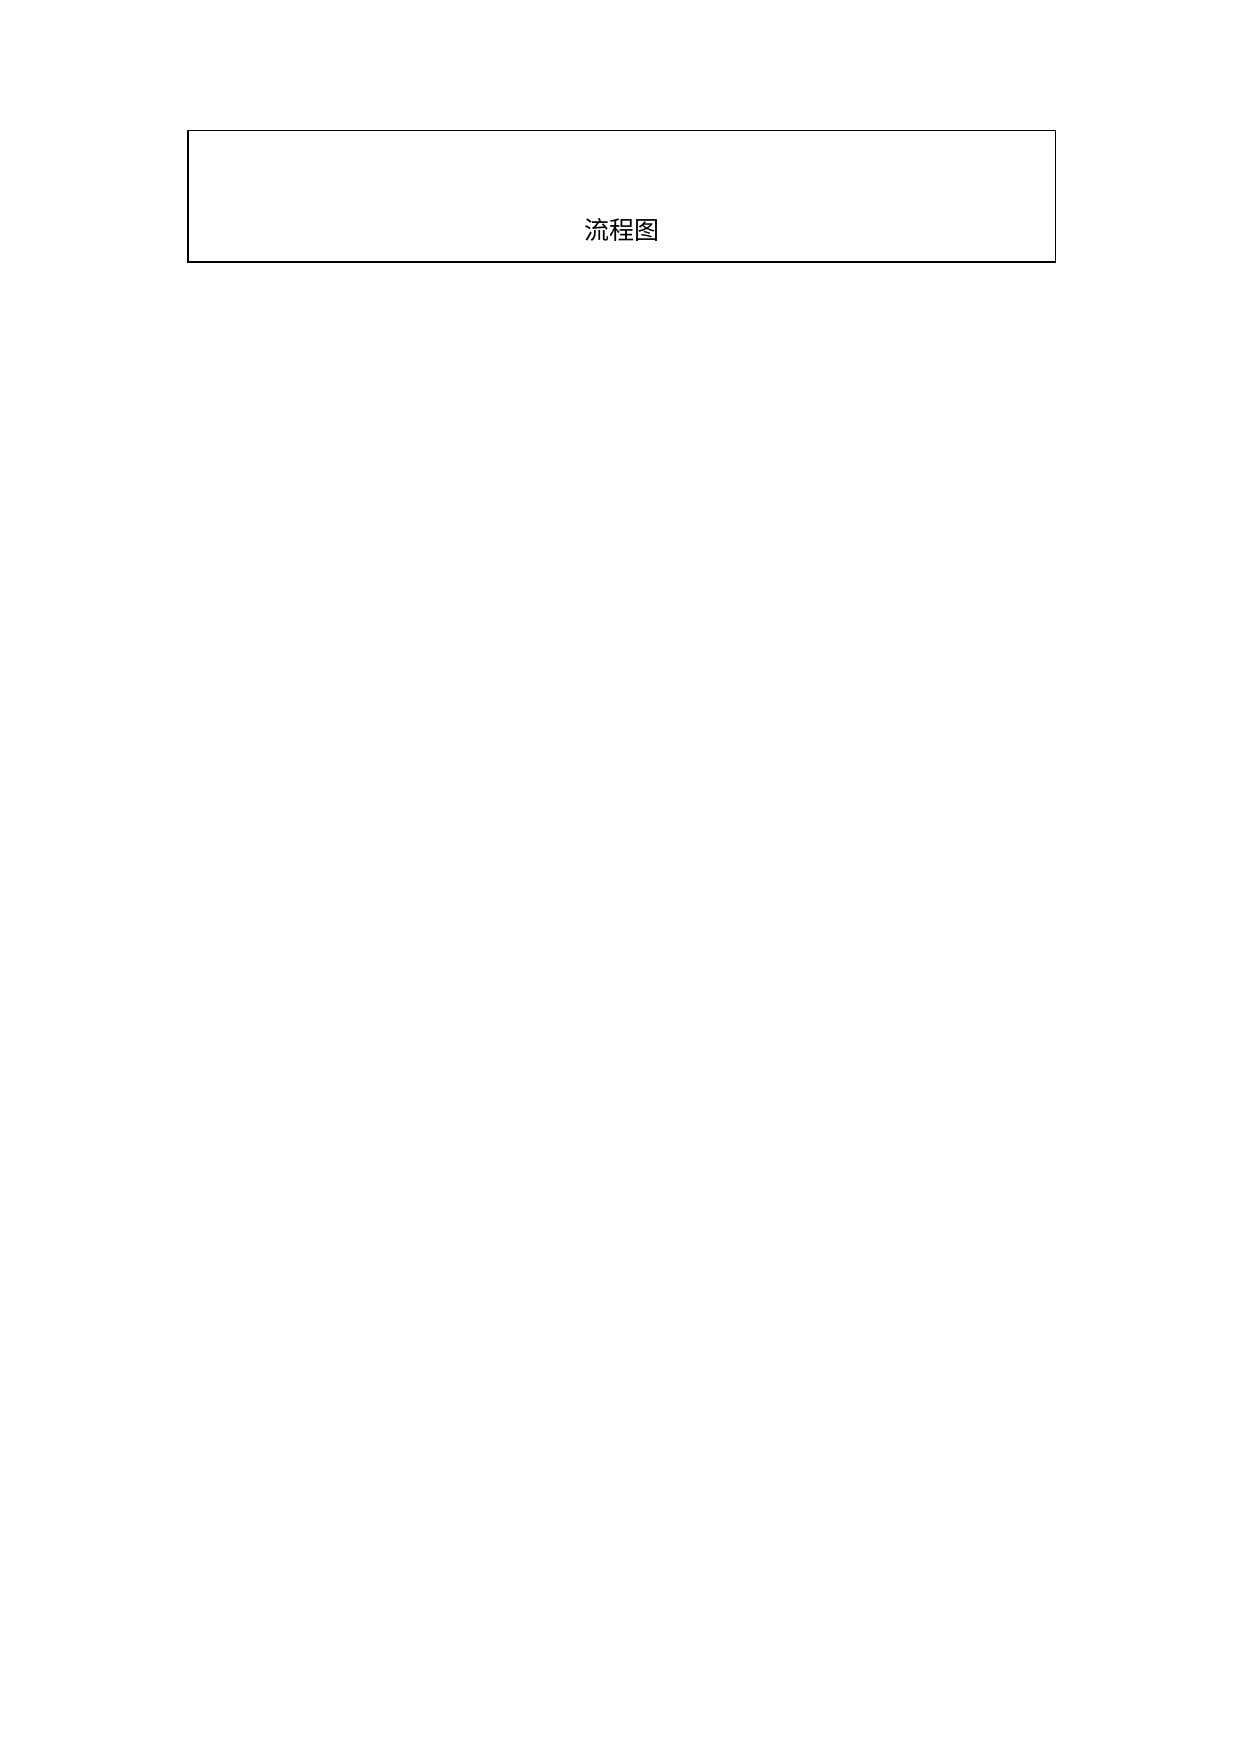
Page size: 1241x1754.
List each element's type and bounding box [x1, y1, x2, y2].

table_cell [189, 131, 1055, 261]
